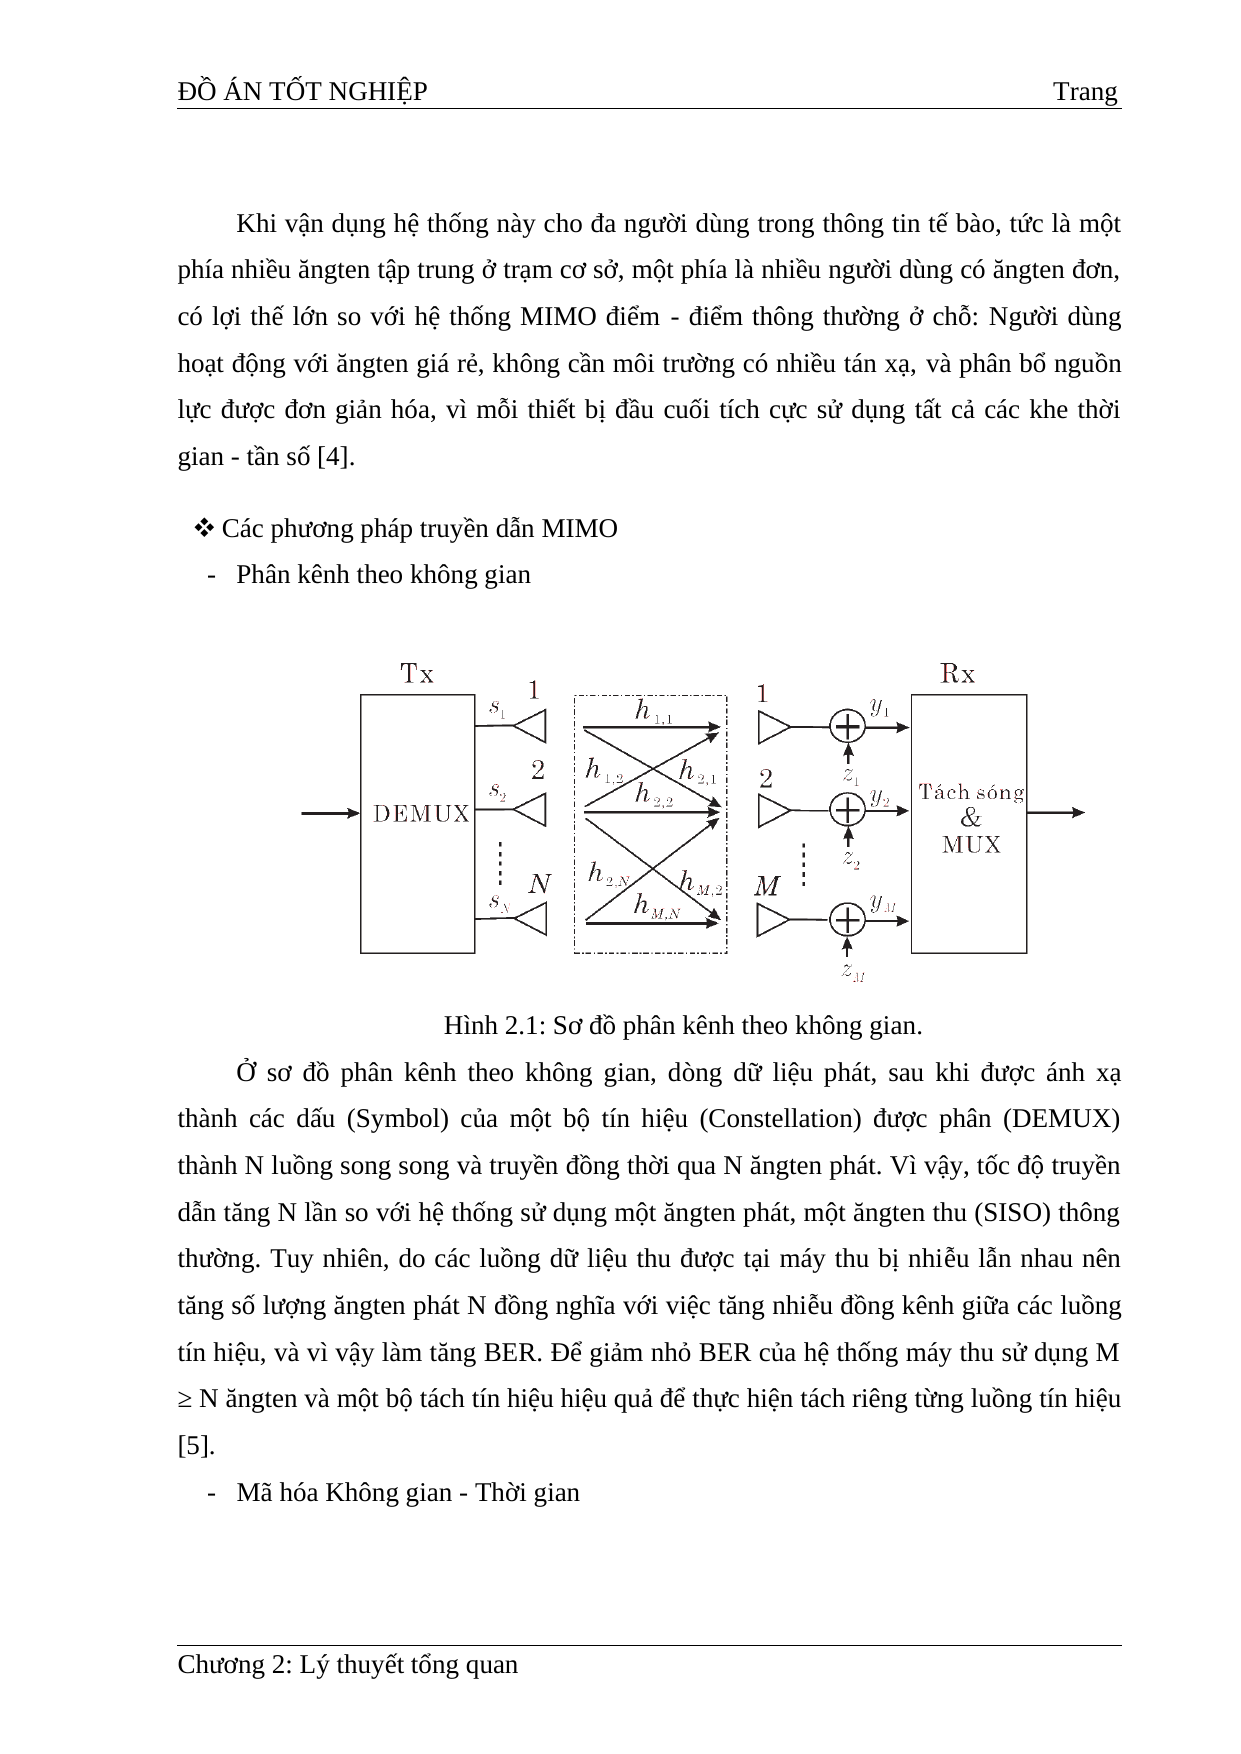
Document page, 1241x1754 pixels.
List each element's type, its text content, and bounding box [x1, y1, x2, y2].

list Phân kênh theo không gian [207, 559, 1122, 590]
list Các phương pháp truyền dẫn MIMO [192, 512, 1122, 543]
text Khi vận dụng hệ thống này cho đa người dùng trong thông tin tế bào, tức là một phía nhiều ăngten tập trung ở trạm cơ sở, một phía là nhiều người dùng có ăngten đơn, có lợi thế lớn so với hệ thống MIMO điểm - điểm thông thường ở chỗ: Người dùng hoạt động với ăngten giá rẻ, không cần môi trường có nhiều tán xạ, và phân bổ nguồn lực được đơn giản hóa, vì mỗi thiết bị đầu cuối tích cực sử dụng tất cả các khe thời gian - tần số [4]. [177, 207, 1122, 471]
picture [280, 652, 1097, 994]
list Hình 2.1: Sơ đồ phân kênh theo không gian. [244, 1009, 1122, 1040]
list Mã hóa Không gian - Thời gian [207, 1476, 1122, 1507]
list Ở sơ đồ phân kênh theo không gian, dòng dữ liệu phát, sau khi được ánh xạ thành các dấu (Symbol) của một bộ tín hiệu (Constellation) được phân (DEMUX) thành N luồng song song và truyền đồng thời qua N ăngten phát. Vì vậy, tốc độ truyền dẫn tăng N lần so với hệ thống sử dụng một ăngten phát, một ăngten thu (SISO) thông thường. Tuy nhiên, do các luồng dữ liệu thu được tại máy thu bị nhiễu lẫn nhau nên tăng số lượng ăngten phát N đồng nghĩa với việc tăng nhiễu đồng kênh giữa các luồng tín hiệu, và vì vậy làm tăng BER. Để giảm nhỏ BER của hệ thống máy thu sử dụng M ≥ N ăngten và một bộ tách tín hiệu hiệu quả để thực hiện tách riêng từng luồng tín hiệu [5]. [177, 1056, 1122, 1460]
